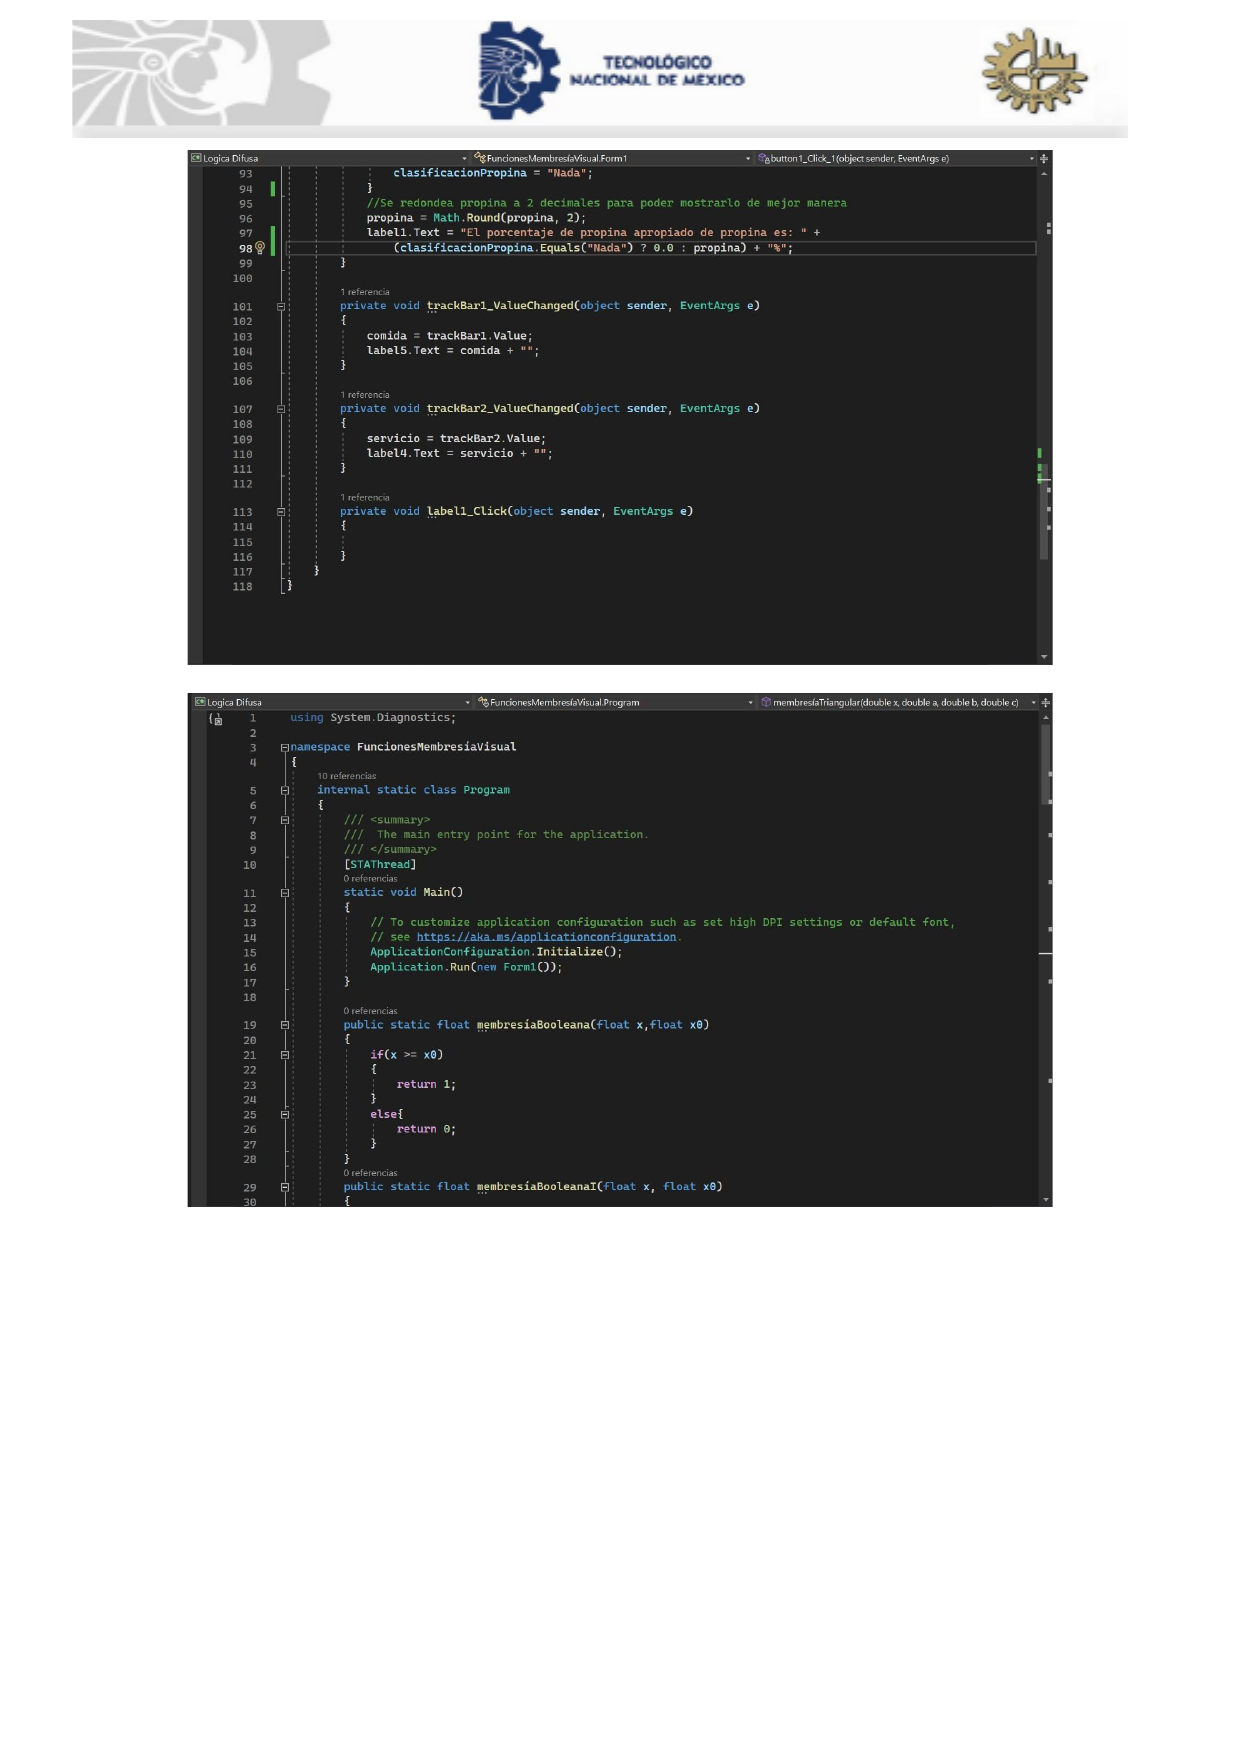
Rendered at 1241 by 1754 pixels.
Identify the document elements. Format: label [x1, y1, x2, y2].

picture [72, 20, 1129, 138]
picture [187, 150, 1053, 665]
picture [187, 693, 1053, 1207]
